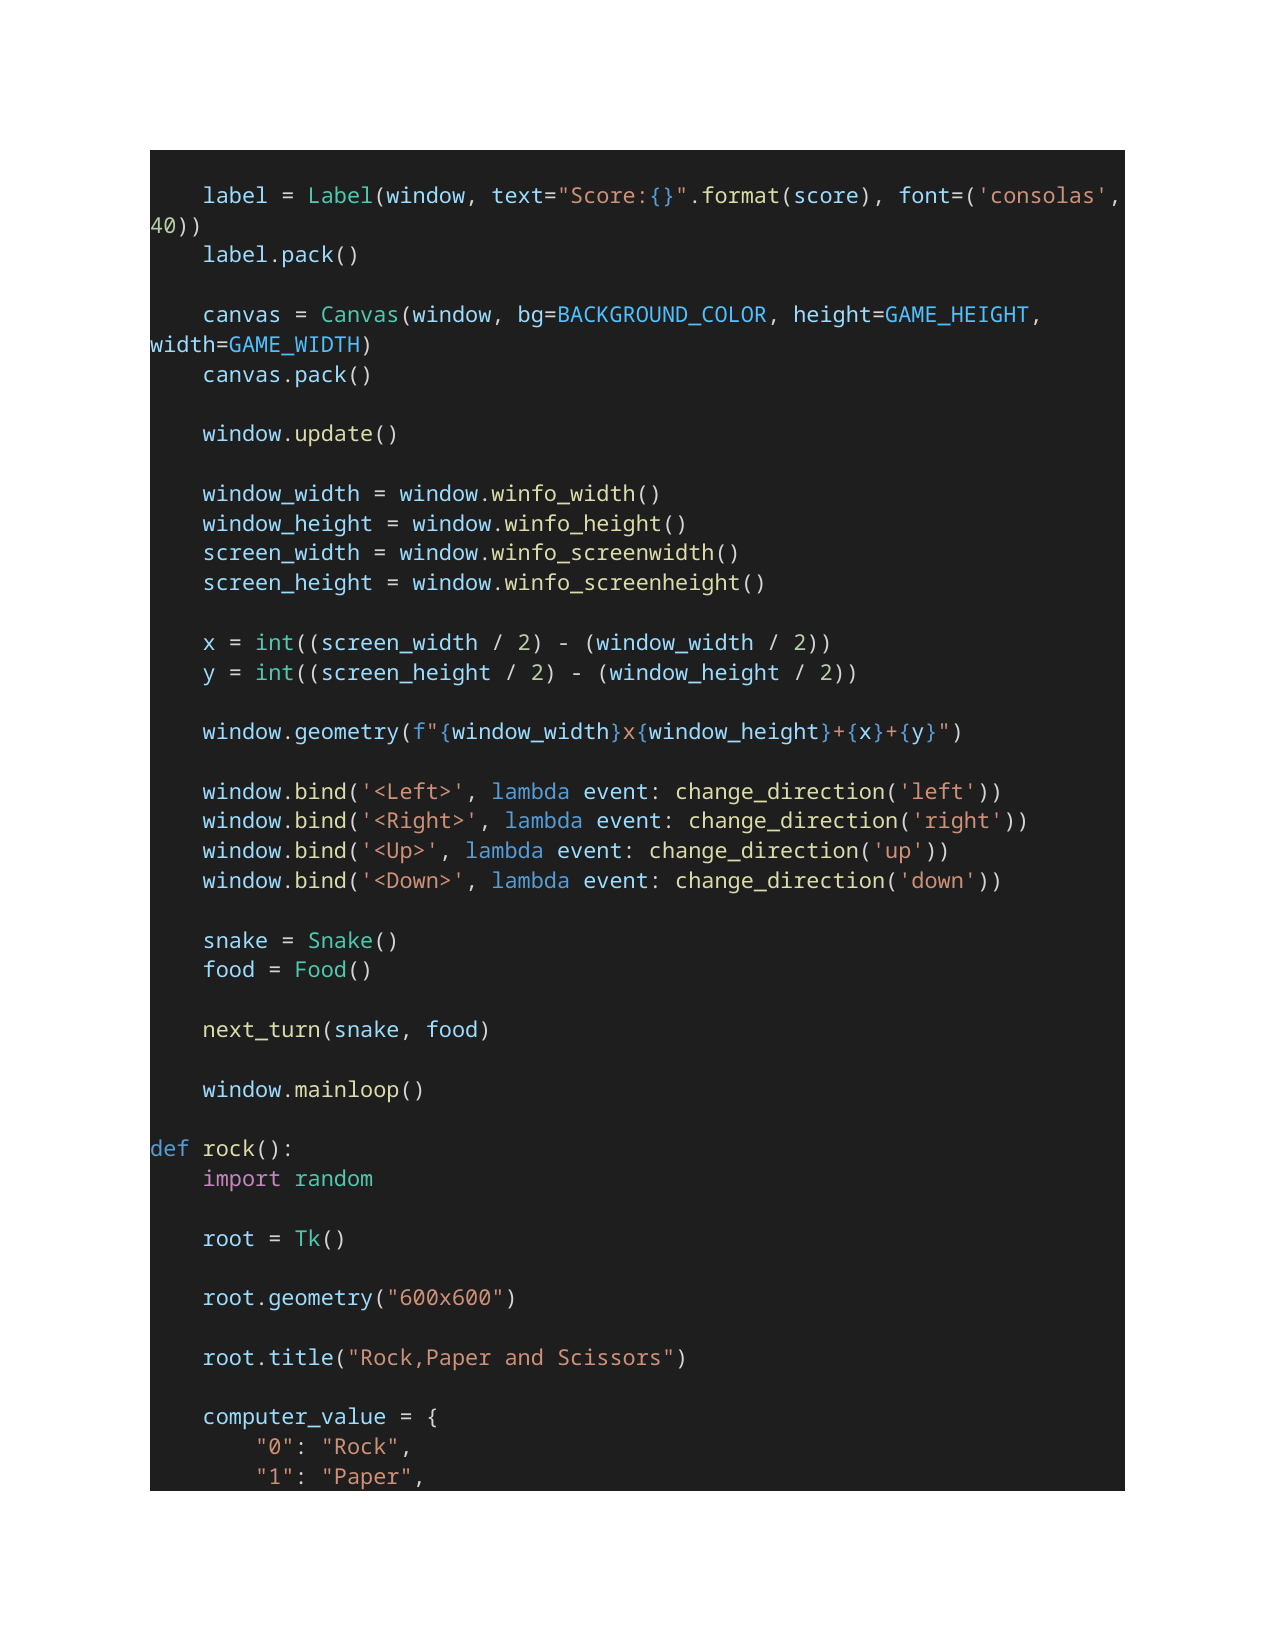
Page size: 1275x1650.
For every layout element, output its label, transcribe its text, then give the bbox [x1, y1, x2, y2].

text snake = Snake() [150, 924, 1125, 954]
text window.geometry(f"{window_width}x{window_height}+{x}+{y}") [150, 716, 1125, 746]
text next_turn(snake, food) [150, 1014, 1125, 1044]
text root = Tk() [150, 1222, 1125, 1252]
text "1": "Paper", [150, 1461, 1125, 1491]
text window.bind('<Up>', lambda event: change_direction('up')) [150, 835, 1125, 865]
text food = Food() [150, 954, 1125, 984]
text window.bind('<Down>', lambda event: change_direction('down')) [150, 865, 1125, 895]
text def rock(): [150, 1133, 1125, 1163]
text "0": "Rock", [150, 1431, 1125, 1461]
text canvas = Canvas(window, bg=BACKGROUND_COLOR, height=GAME_HEIGHT, width=GAME_WIDTH) [150, 299, 1125, 358]
text root.title("Rock,Paper and Scissors") [150, 1342, 1125, 1371]
text root.geometry("600x600") [150, 1282, 1125, 1312]
text window.mainloop() [150, 1073, 1125, 1103]
text screen_width = window.winfo_screenwidth() [150, 537, 1125, 567]
text window.update() [150, 418, 1125, 448]
text label = Label(window, text="Score:{}".format(score), font=('consolas', 40)) [150, 180, 1125, 239]
text import random [150, 1163, 1125, 1193]
text window.bind('<Left>', lambda event: change_direction('left')) [150, 776, 1125, 805]
text window_width = window.winfo_width() [150, 478, 1125, 507]
text screen_height = window.winfo_screenheight() [150, 567, 1125, 597]
text canvas.pack() [150, 358, 1125, 388]
text window_height = window.winfo_height() [150, 507, 1125, 537]
text window.bind('<Right>', lambda event: change_direction('right')) [150, 805, 1125, 835]
text label.pack() [150, 239, 1125, 269]
text computer_value = { [150, 1401, 1125, 1431]
text x = int((screen_width / 2) - (window_width / 2)) [150, 627, 1125, 656]
text y = int((screen_height / 2) - (window_height / 2)) [150, 656, 1125, 686]
